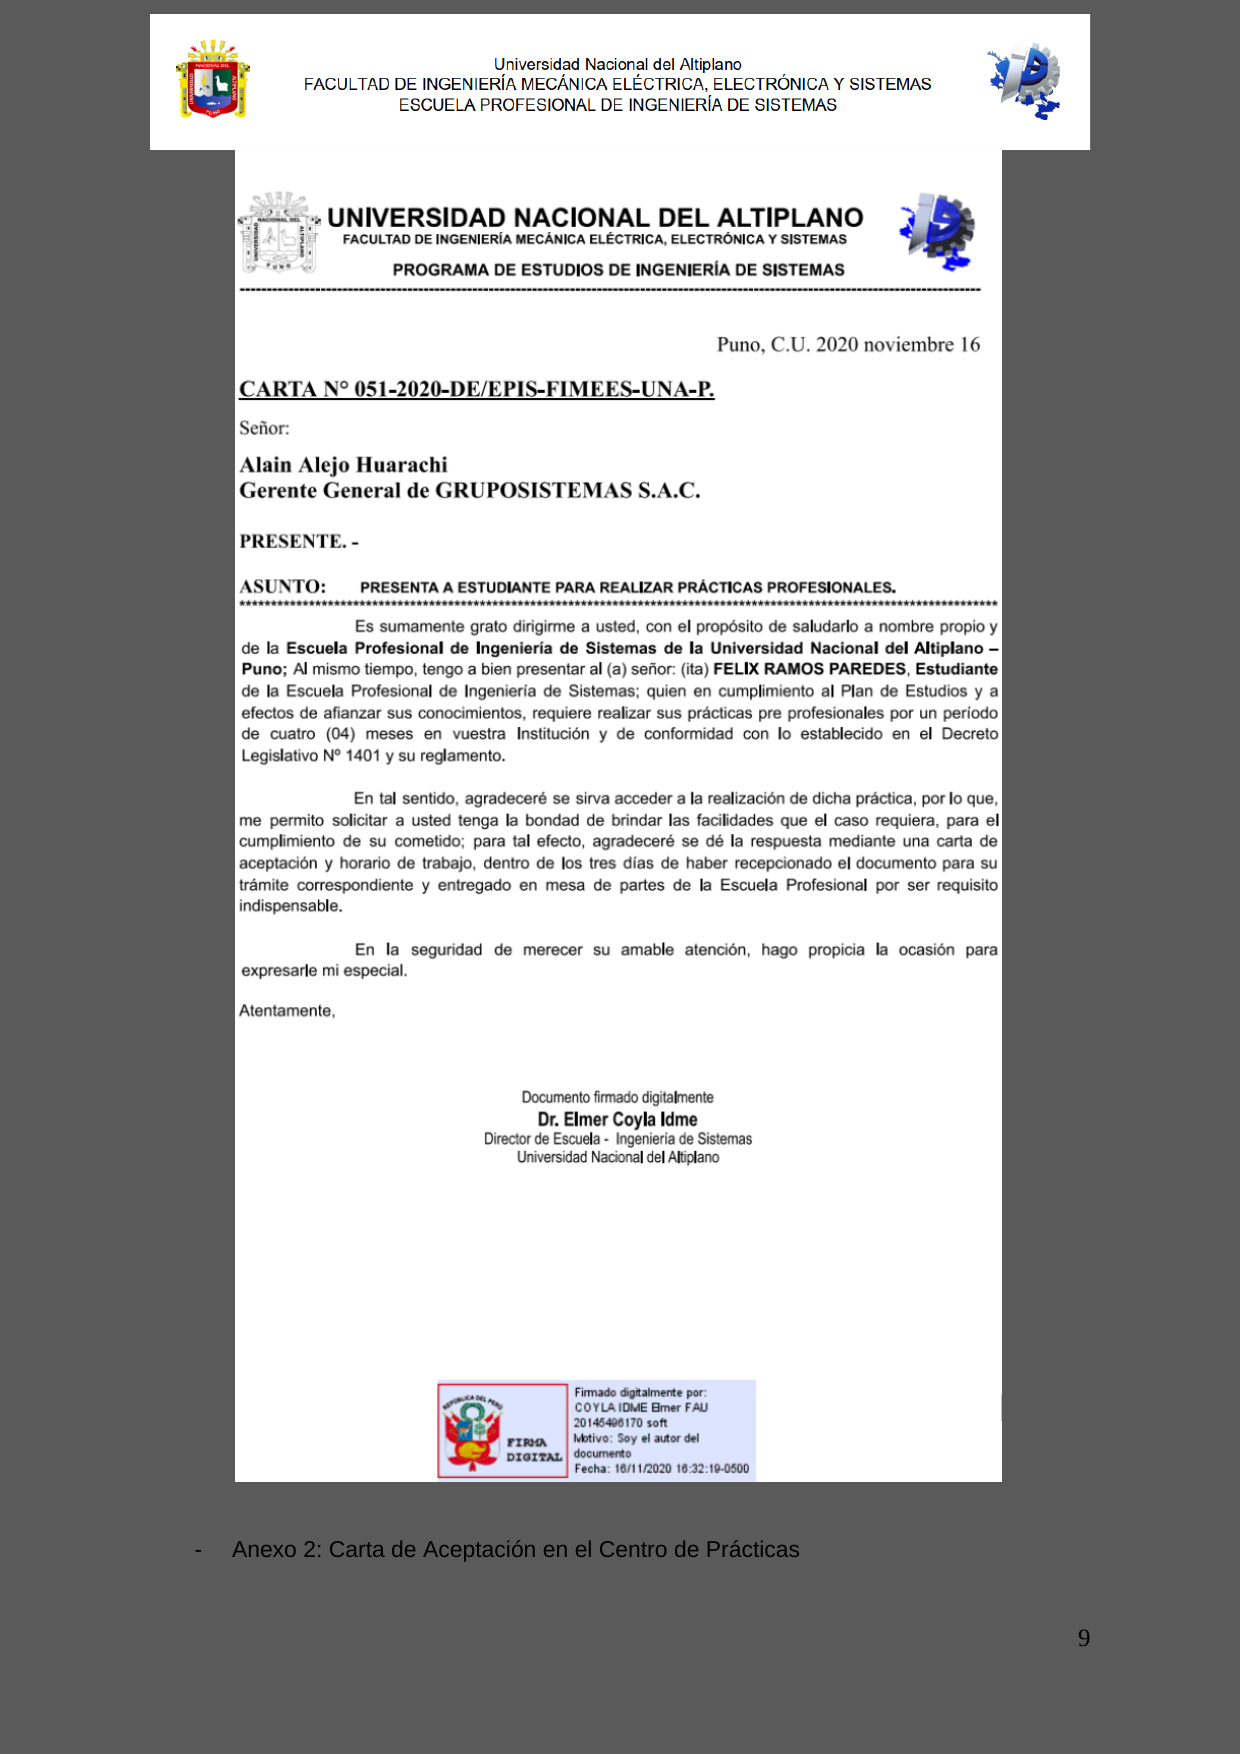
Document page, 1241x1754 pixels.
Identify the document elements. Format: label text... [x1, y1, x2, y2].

list Anexo 2: Carta de Aceptación en el Centro de Prácticas [194, 1536, 1090, 1563]
picture [235, 151, 1002, 1482]
picture [150, 14, 1091, 150]
